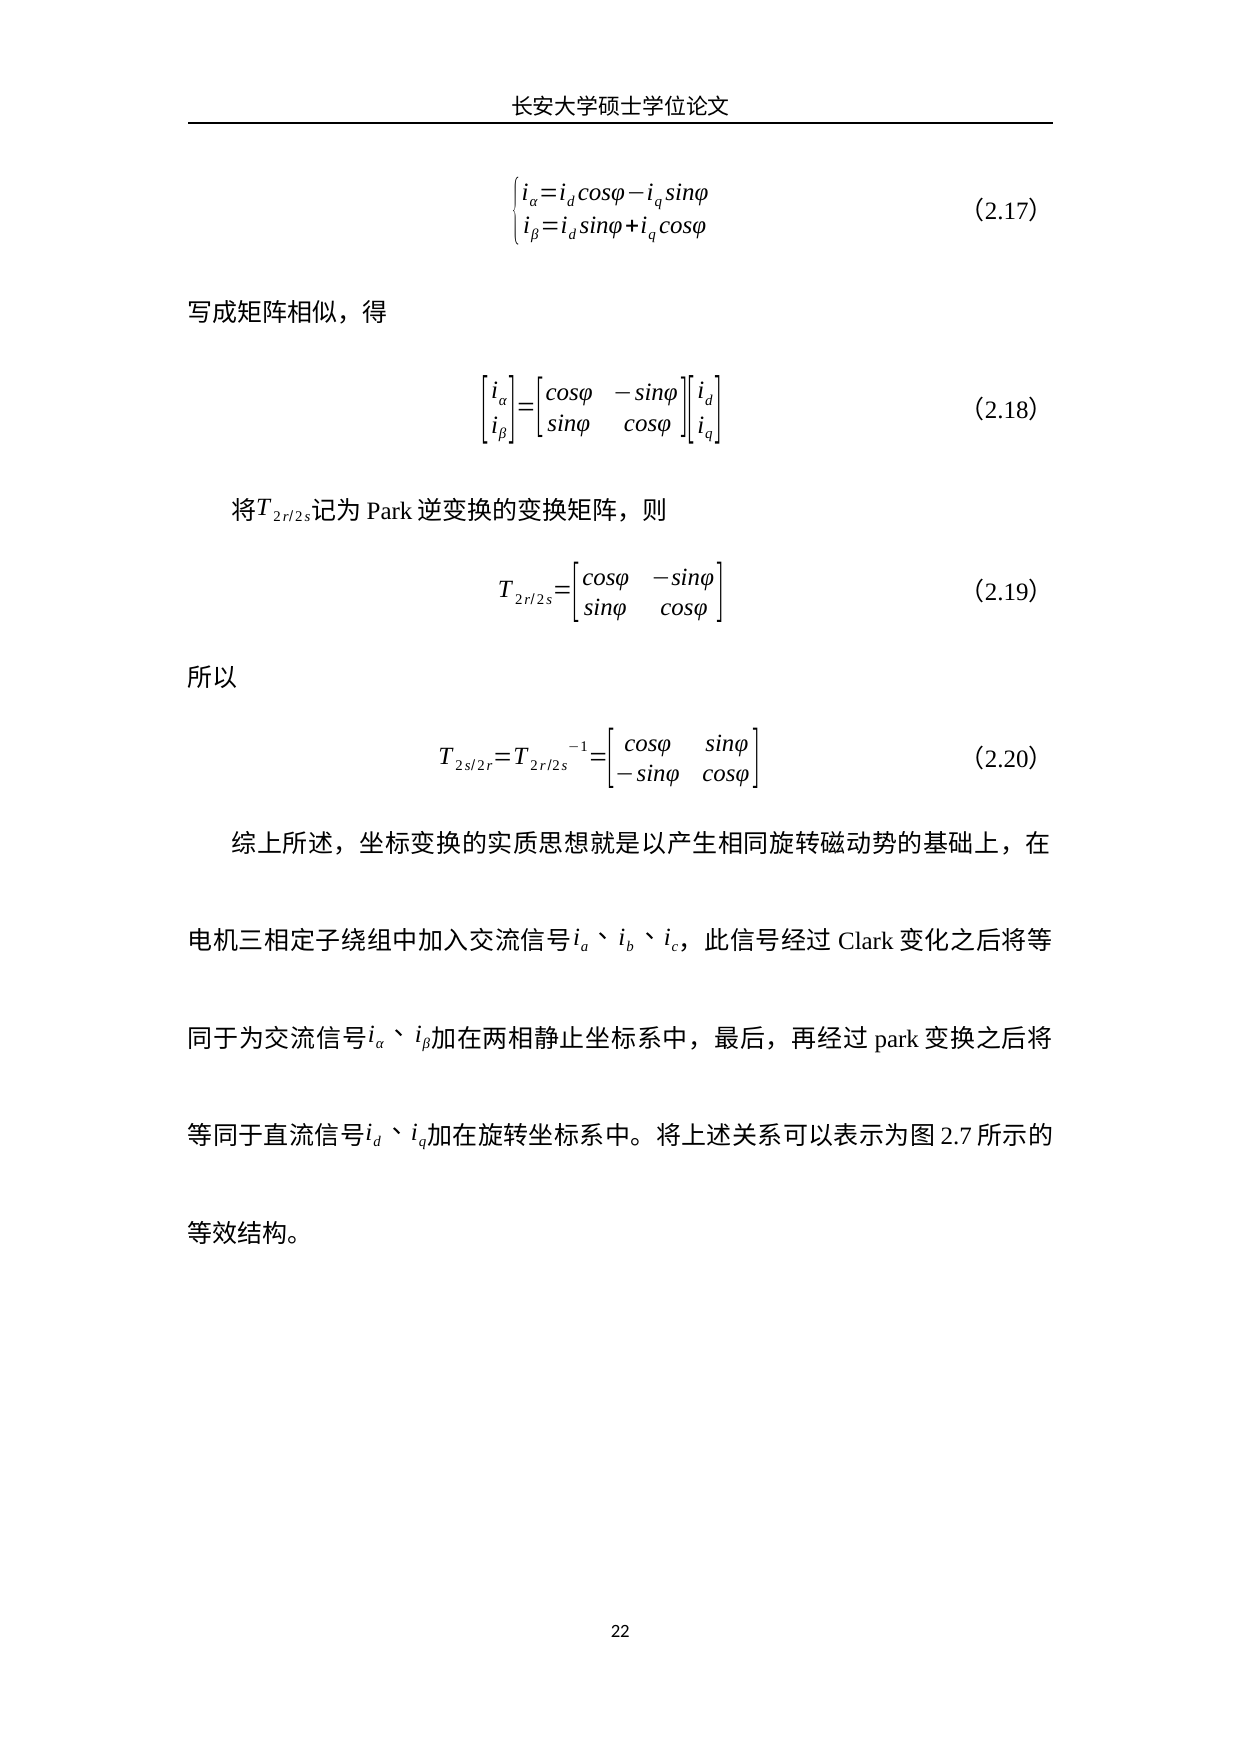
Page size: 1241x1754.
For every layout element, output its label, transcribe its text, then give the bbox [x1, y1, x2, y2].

text 将记为 Park逆变换的变换矩阵，则 [187, 476, 1053, 541]
text 写成矩阵相似，得 [187, 278, 1053, 343]
text （2.19） [187, 559, 1053, 624]
text （2.18） [187, 361, 1053, 458]
text 所以 [187, 643, 1053, 708]
text （2.17） [187, 162, 1053, 259]
text 综上所述，坐标变换的实质思想就是以产生相同旋转磁动势的基础上，在电机三相定子绕组中加入交流信号，此信号经过Clark变化之后将等同于为交流信号加在两相静止坐标系中，最后，再经过park变换之后将等同于直流信号加在旋转坐标系中。将上述关系可以表示为图2.7所示的等效结构。 [187, 809, 1053, 1264]
text （2.20） [187, 726, 1053, 791]
